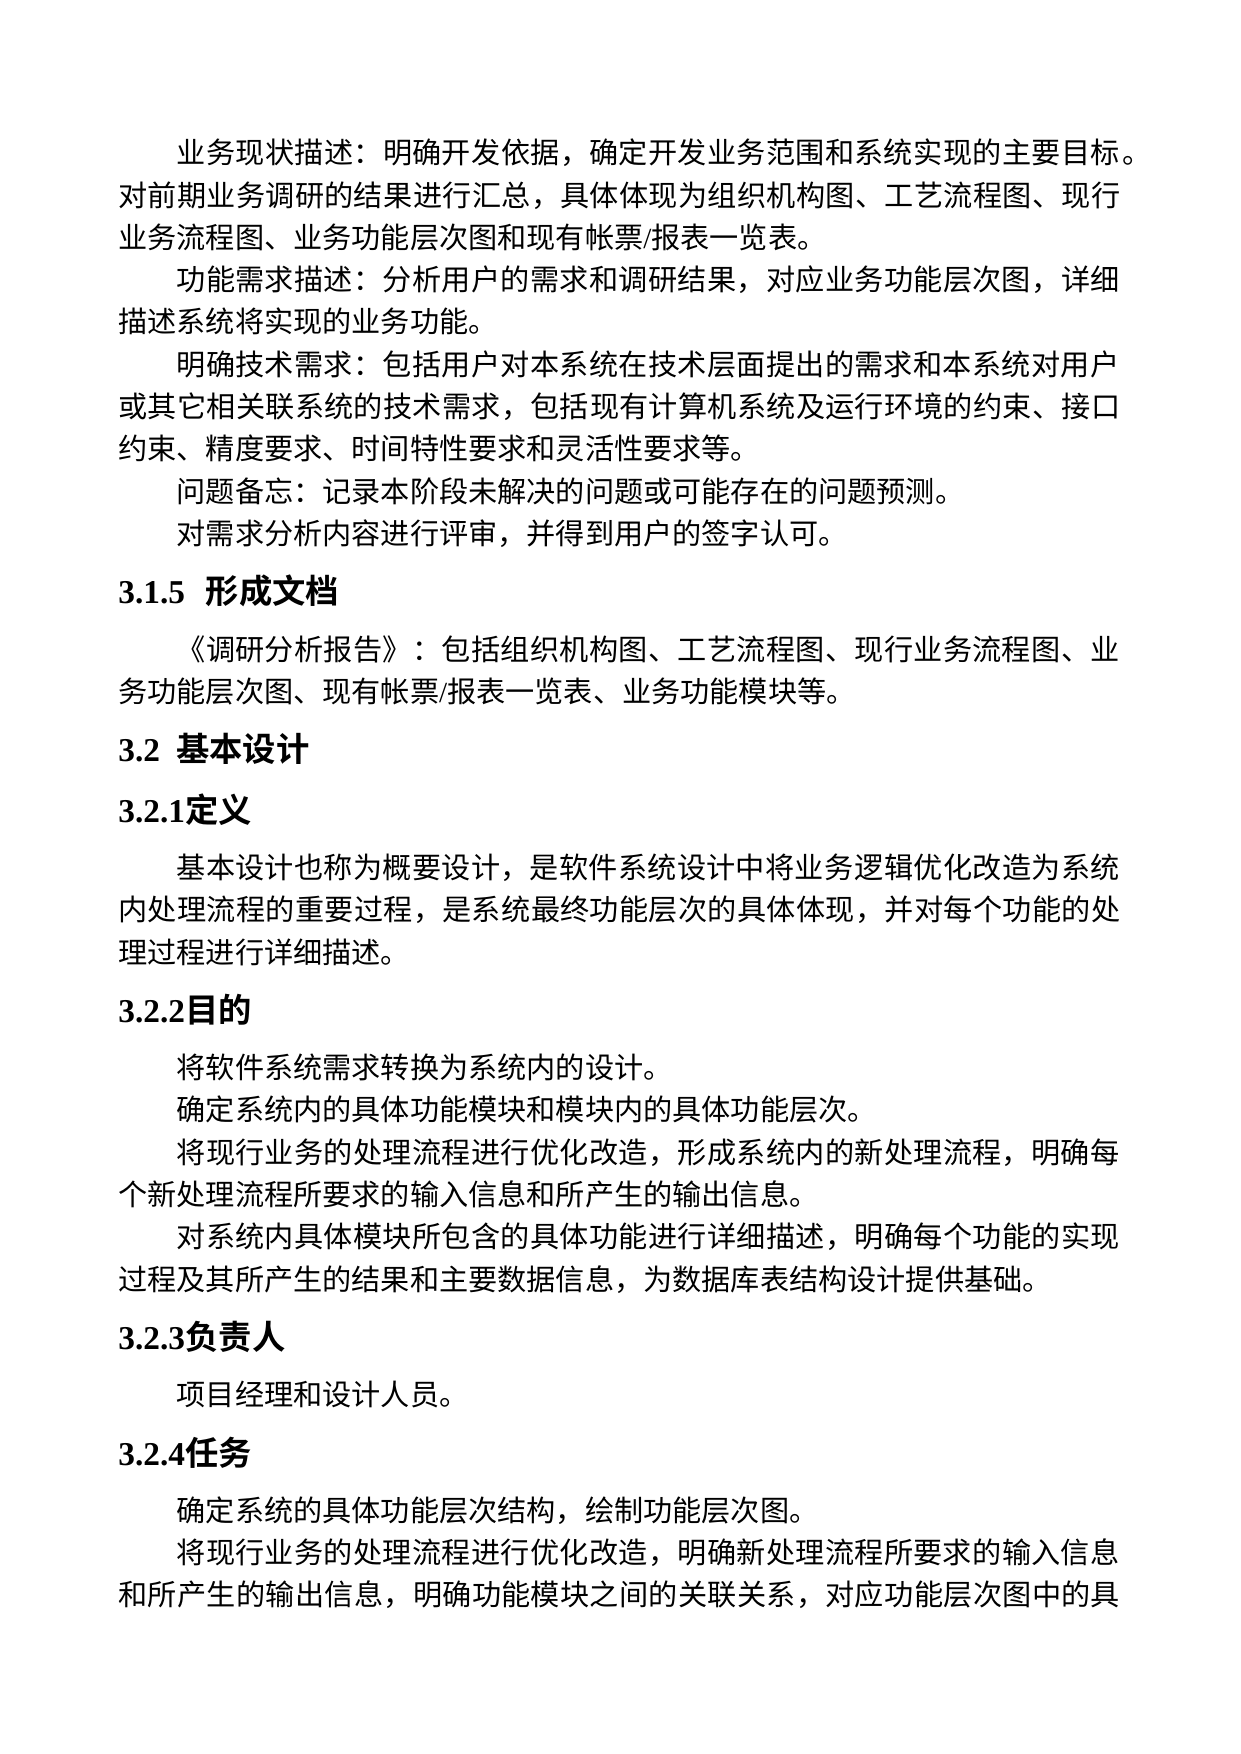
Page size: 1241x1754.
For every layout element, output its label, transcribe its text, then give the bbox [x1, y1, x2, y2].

list 负责人 [118, 1311, 1122, 1359]
text 功能需求描述：分析用户的需求和调研结果，对应业务功能层次图，详细描述系统将实现的业务功能。 [118, 257, 1122, 341]
text 将现行业务的处理流程进行优化改造，形成系统内的新处理流程，明确每个新处理流程所要求的输入信息和所产生的输出信息。 [118, 1129, 1122, 1214]
list 定义 [118, 784, 1122, 832]
text 问题备忘：记录本阶段未解决的问题或可能存在的问题预测。 [118, 468, 1122, 511]
text 对需求分析内容进行评审，并得到用户的签字认可。 [118, 511, 1122, 553]
text 确定系统内的具体功能模块和模块内的具体功能层次。 [118, 1087, 1122, 1129]
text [118, 1529, 1122, 1614]
text 确定系统的具体功能层次结构，绘制功能层次图。 [118, 1487, 1122, 1529]
subtitle 基本设计 [118, 723, 1122, 771]
list 目的 [118, 984, 1122, 1032]
text 基本设计也称为概要设计，是软件系统设计中将业务逻辑优化改造为系统内处理流程的重要过程，是系统最终功能层次的具体体现，并对每个功能的处理过程进行详细描述。 [118, 844, 1122, 971]
text 《调研分析报告》：包括组织机构图、工艺流程图、现行业务流程图、业务功能层次图、现有帐票/报表一览表、业务功能模块等。 [118, 626, 1122, 711]
text 业务现状描述：明确开发依据，确定开发业务范围和系统实现的主要目标。对前期业务调研的结果进行汇总，具体体现为组织机构图、工艺流程图、现行业务流程图、业务功能层次图和现有帐票/报表一览表。 [118, 130, 1122, 257]
text 将软件系统需求转换为系统内的设计。 [118, 1045, 1122, 1087]
text 对系统内具体模块所包含的具体功能进行详细描述，明确每个功能的实现过程及其所产生的结果和主要数据信息，为数据库表结构设计提供基础。 [118, 1214, 1122, 1298]
text 项目经理和设计人员。 [118, 1372, 1122, 1414]
list 任务 [118, 1426, 1122, 1475]
text 明确技术需求：包括用户对本系统在技术层面提出的需求和本系统对用户或其它相关联系统的技术需求，包括现有计算机系统及运行环境的约束、接口约束、精度要求、时间特性要求和灵活性要求等。 [118, 341, 1122, 468]
list 形成文档 [118, 565, 1122, 613]
